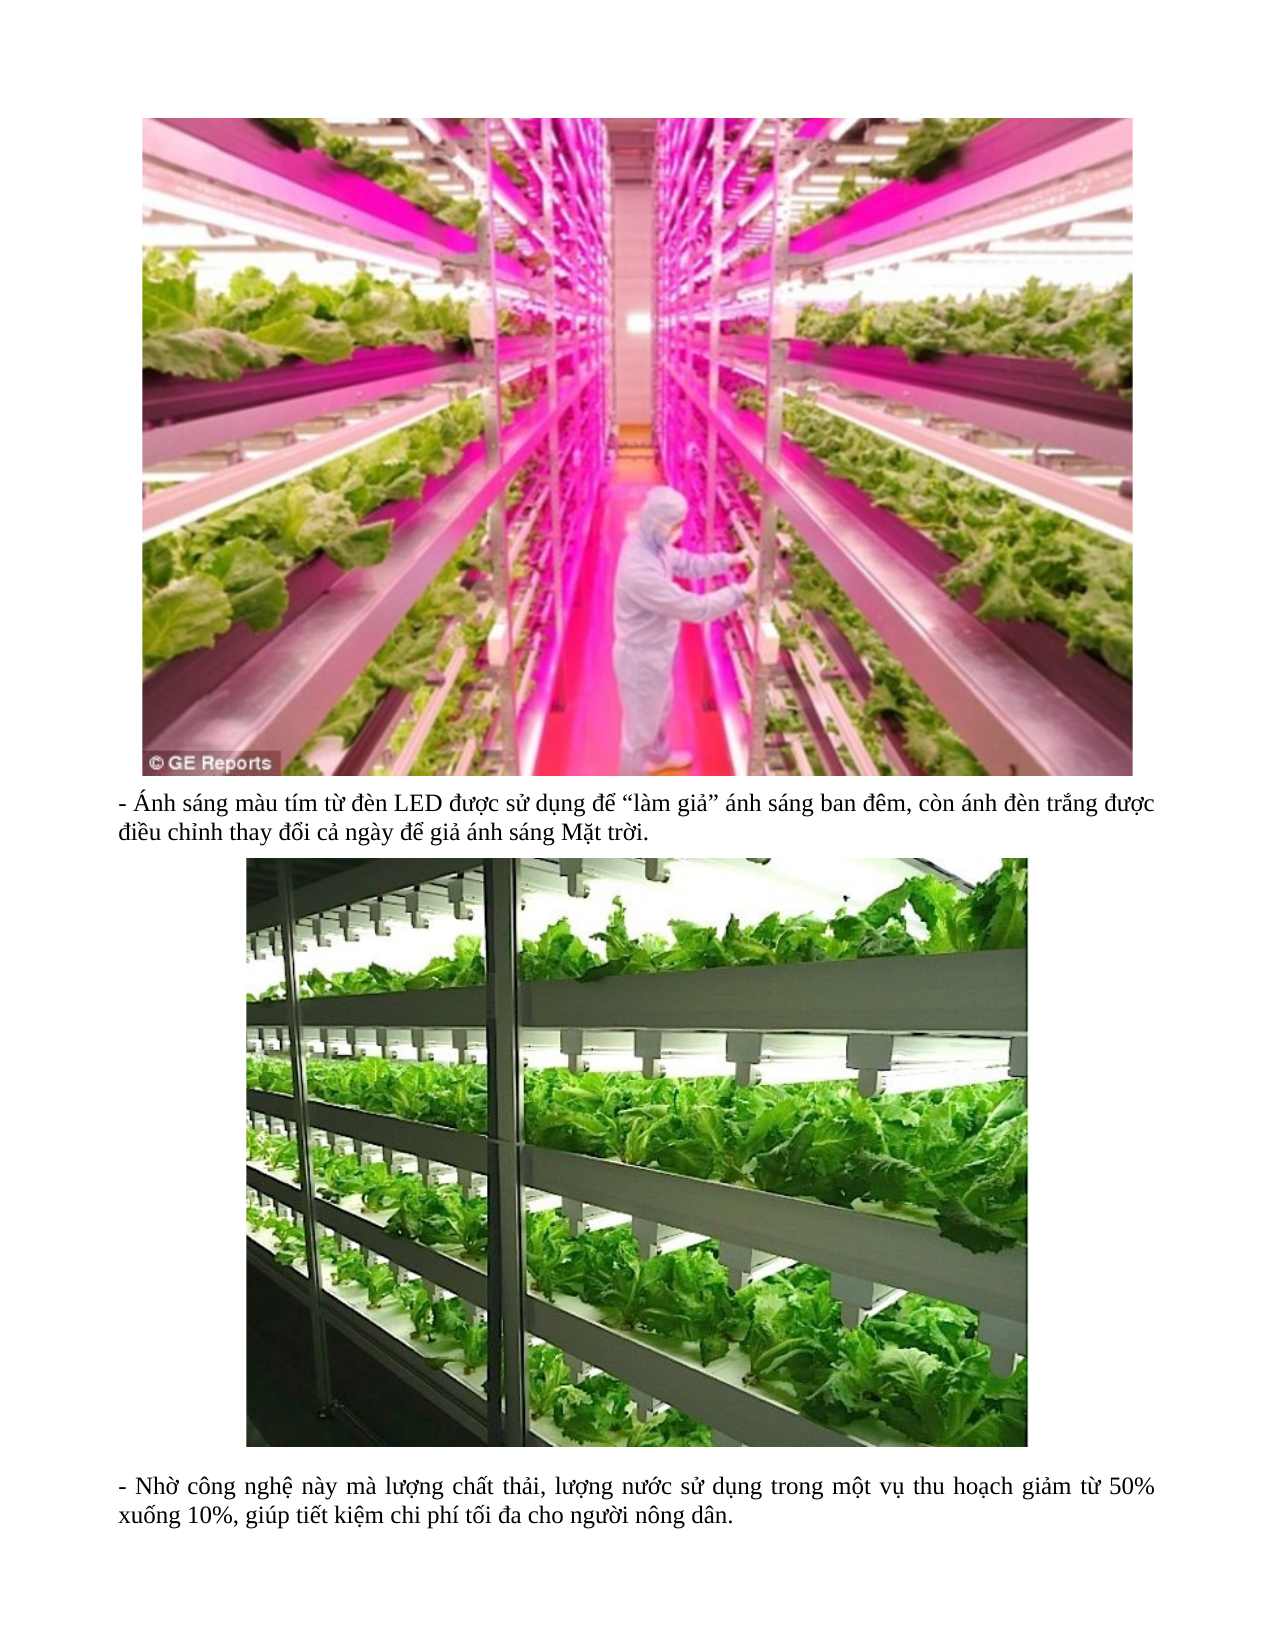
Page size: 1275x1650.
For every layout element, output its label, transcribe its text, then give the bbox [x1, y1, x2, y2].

text - Nhờ công nghệ này mà lượng chất thải, lượng nước sử dụng trong một vụ thu hoạch giảm từ 50% xuống 10%, giúp tiết kiệm chi phí tối đa cho người nông dân. [118, 1471, 1157, 1529]
picture [246, 858, 1029, 1447]
text - Ánh sáng màu tím từ đèn LED được sử dụng để “làm giả” ánh sáng ban đêm, còn ánh đèn trắng được điều chỉnh thay đổi cả ngày để giả ánh sáng Mặt trời. [118, 788, 1157, 846]
picture [142, 118, 1133, 776]
